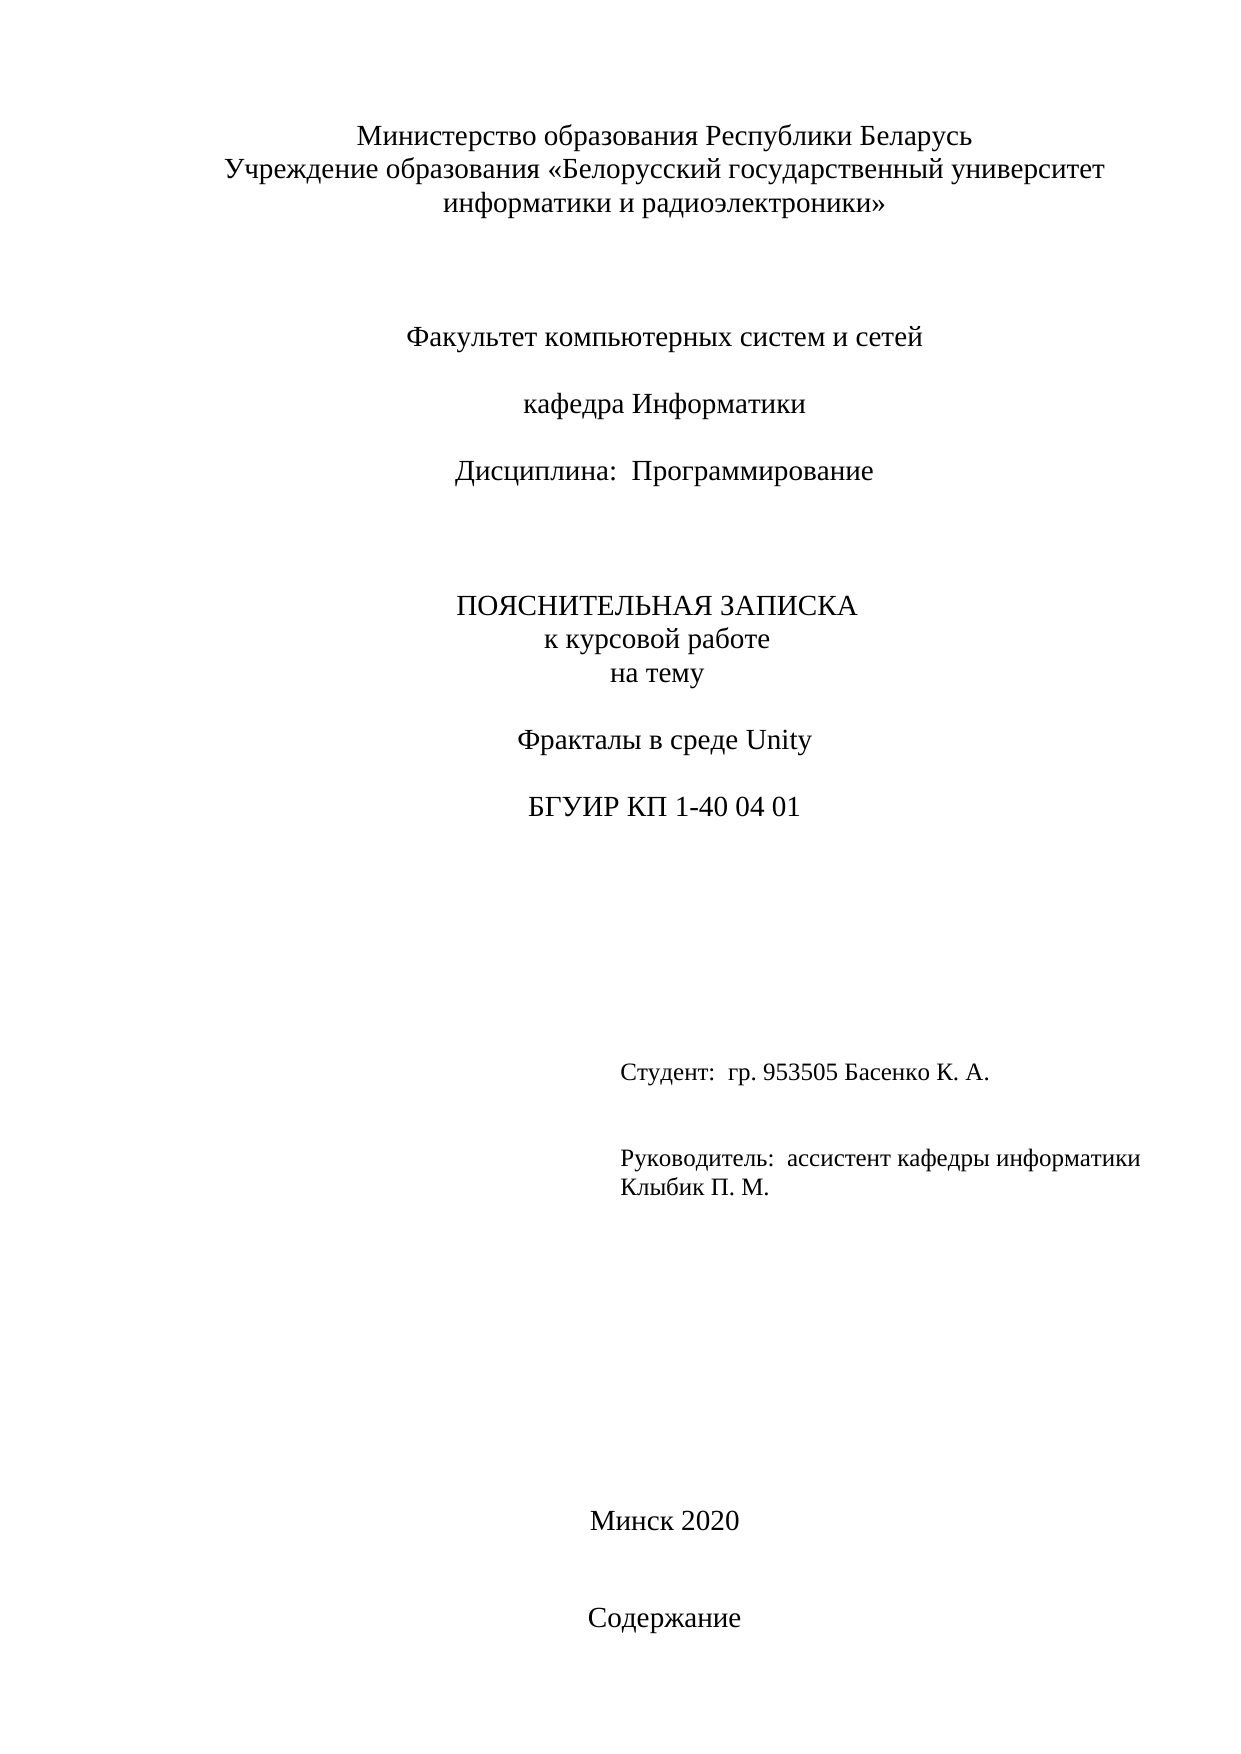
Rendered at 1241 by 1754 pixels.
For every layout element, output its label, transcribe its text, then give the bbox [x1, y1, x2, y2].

text ПОЯСНИТЕЛЬНАЯ ЗАПИСКА [162, 588, 1152, 621]
text на тему [162, 655, 1152, 688]
text Фракталы в среде Unity [177, 722, 1152, 755]
text Руководитель: ассистент кафедры информатики Клыбик П. М. [620, 1143, 1152, 1201]
text Минск 2020 [177, 1503, 1152, 1536]
text Учреждение образования «Белорусский государственный университет информатики и радиоэлектроники» [177, 152, 1152, 219]
text кафедра Информатики [177, 386, 1152, 420]
text Министерство образования Республики Беларусь [177, 118, 1152, 152]
text Студент: гр. 953505 Басенко К. А. [620, 1057, 1152, 1086]
text Дисциплина: Программирование [177, 453, 1152, 487]
text к курсовой работе [162, 621, 1152, 655]
text Содержание [177, 1600, 1152, 1634]
text БГУИР КП 1-40 04 01 [177, 789, 1152, 822]
text Факультет компьютерных систем и сетей [177, 319, 1152, 353]
